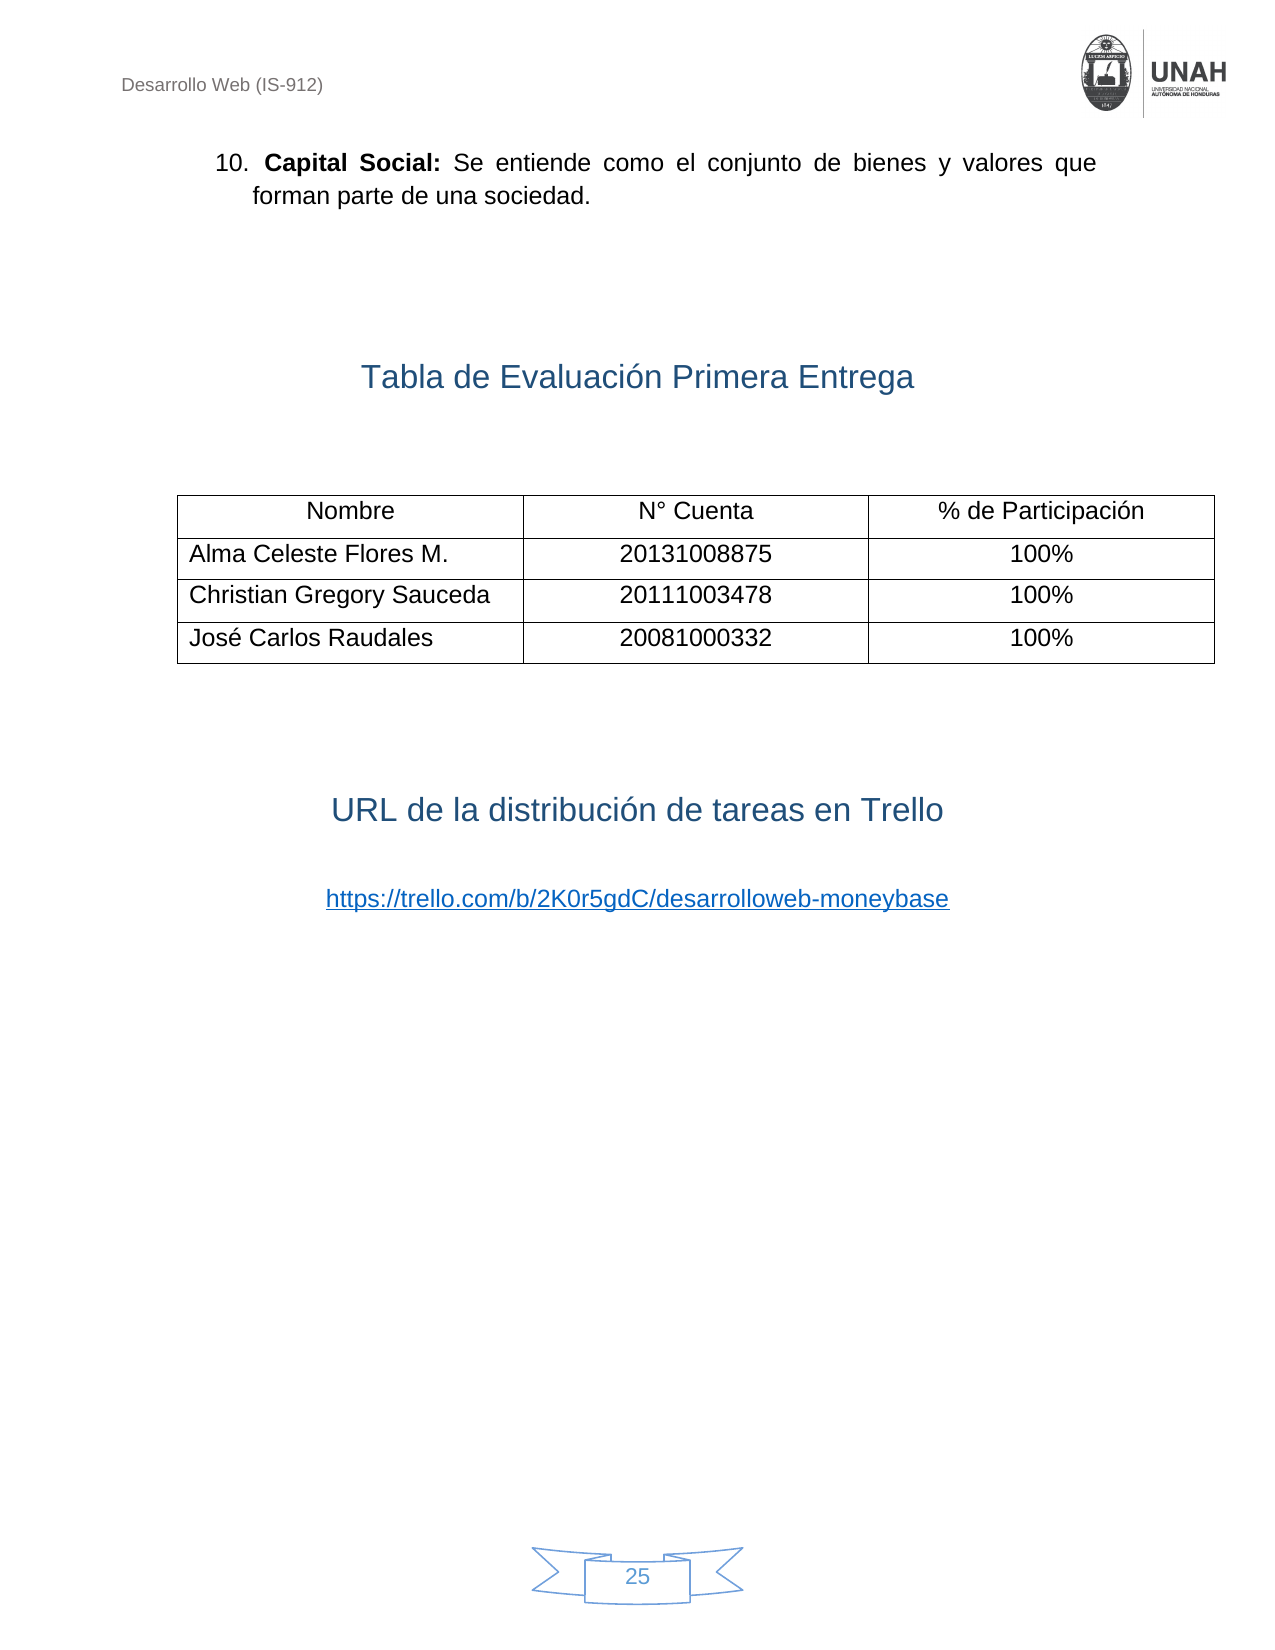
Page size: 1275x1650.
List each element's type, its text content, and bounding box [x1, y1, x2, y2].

text URL de la distribución de tareas en Trello [177, 790, 1098, 829]
table_cell 100% [869, 580, 1214, 622]
table_cell 100% [869, 623, 1214, 662]
table_header % de Participación [869, 496, 1214, 538]
table_cell José Carlos Raudales [178, 623, 523, 662]
list Capital Social: Se entiende como el conjunto de bienes y valores que forman parte de una sociedad. [215, 148, 1098, 209]
picture [1081, 25, 1226, 118]
text https://trello.com/b/2K0r5gdC/desarrolloweb-moneybase [177, 884, 1098, 913]
table_cell Alma Celeste Flores M. [178, 539, 523, 579]
text Tabla de Evaluación Primera Entrega [177, 357, 1098, 395]
table_cell Christian Gregory Sauceda [178, 580, 523, 622]
table_header Nombre [178, 496, 523, 538]
table_cell 100% [869, 539, 1214, 579]
table_header N° Cuenta [524, 496, 868, 538]
table_cell 20131008875 [524, 539, 868, 579]
table_cell 20081000332 [524, 623, 868, 662]
table_cell 20111003478 [524, 580, 868, 622]
